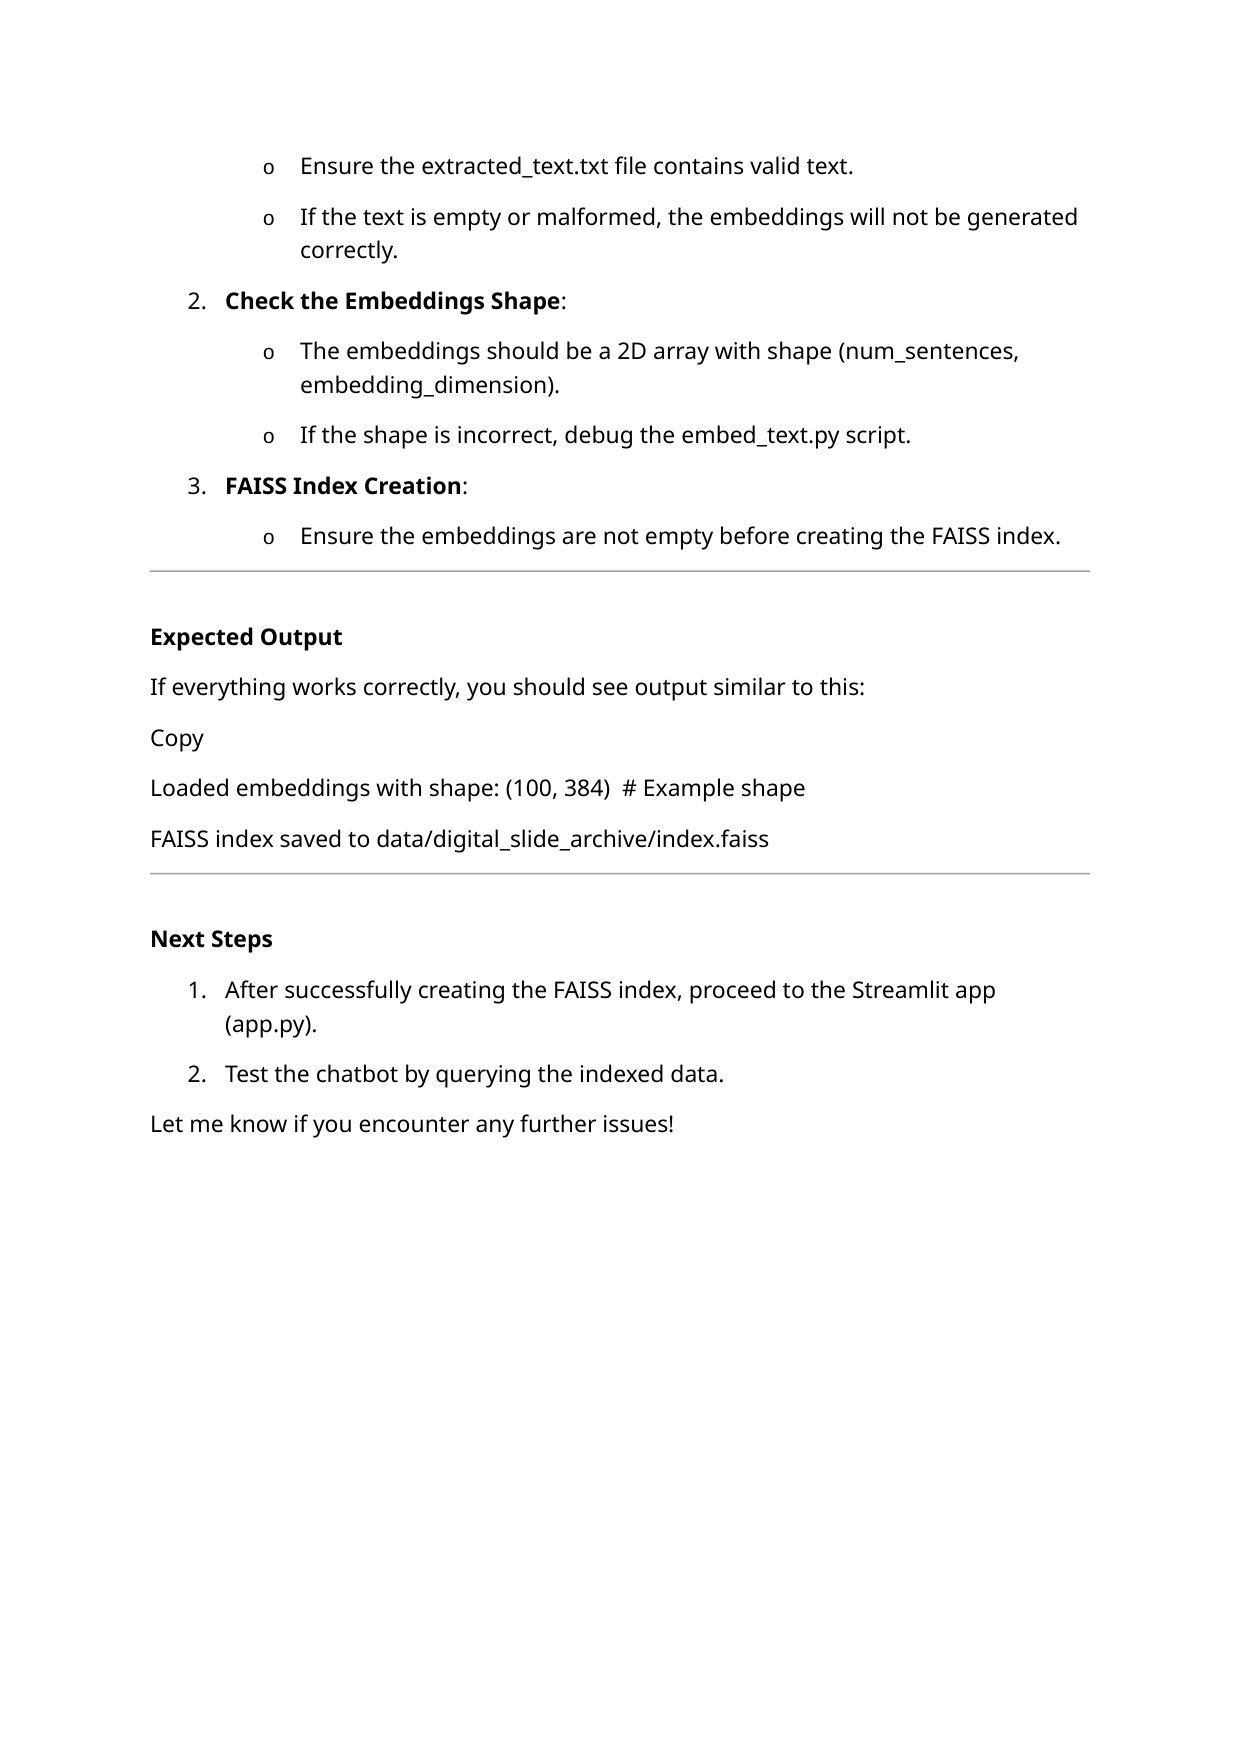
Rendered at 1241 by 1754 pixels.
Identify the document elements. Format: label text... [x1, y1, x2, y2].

text Loaded embeddings with shape: (100, 384) # Example shape [150, 772, 1090, 803]
list If the text is empty or malformed, the embeddings will not be generated correctly. [262, 200, 1090, 265]
list The embeddings should be a 2D array with shape (num_sentences, embedding_dimension). [262, 335, 1090, 400]
list Ensure the embeddings are not empty before creating the FAISS index. [262, 520, 1090, 551]
list FAISS Index Creation: [187, 469, 1090, 501]
text Expected Output [150, 621, 1090, 652]
text Next Steps [150, 923, 1090, 954]
text Copy [150, 722, 1090, 753]
list Check the Embeddings Shape: [187, 284, 1090, 316]
text FAISS index saved to data/digital_slide_archive/index.faiss [150, 822, 1090, 854]
list Ensure the extracted_text.txt file contains valid text. [262, 150, 1090, 181]
list If the shape is incorrect, debug the embed_text.py script. [262, 419, 1090, 450]
list After successfully creating the FAISS index, proceed to the Streamlit app (app.py). [187, 974, 1090, 1039]
list Test the chatbot by querying the indexed data. [187, 1058, 1090, 1089]
text If everything works correctly, you should see output similar to this: [150, 671, 1090, 702]
text Let me know if you encounter any further issues! [150, 1108, 1090, 1139]
